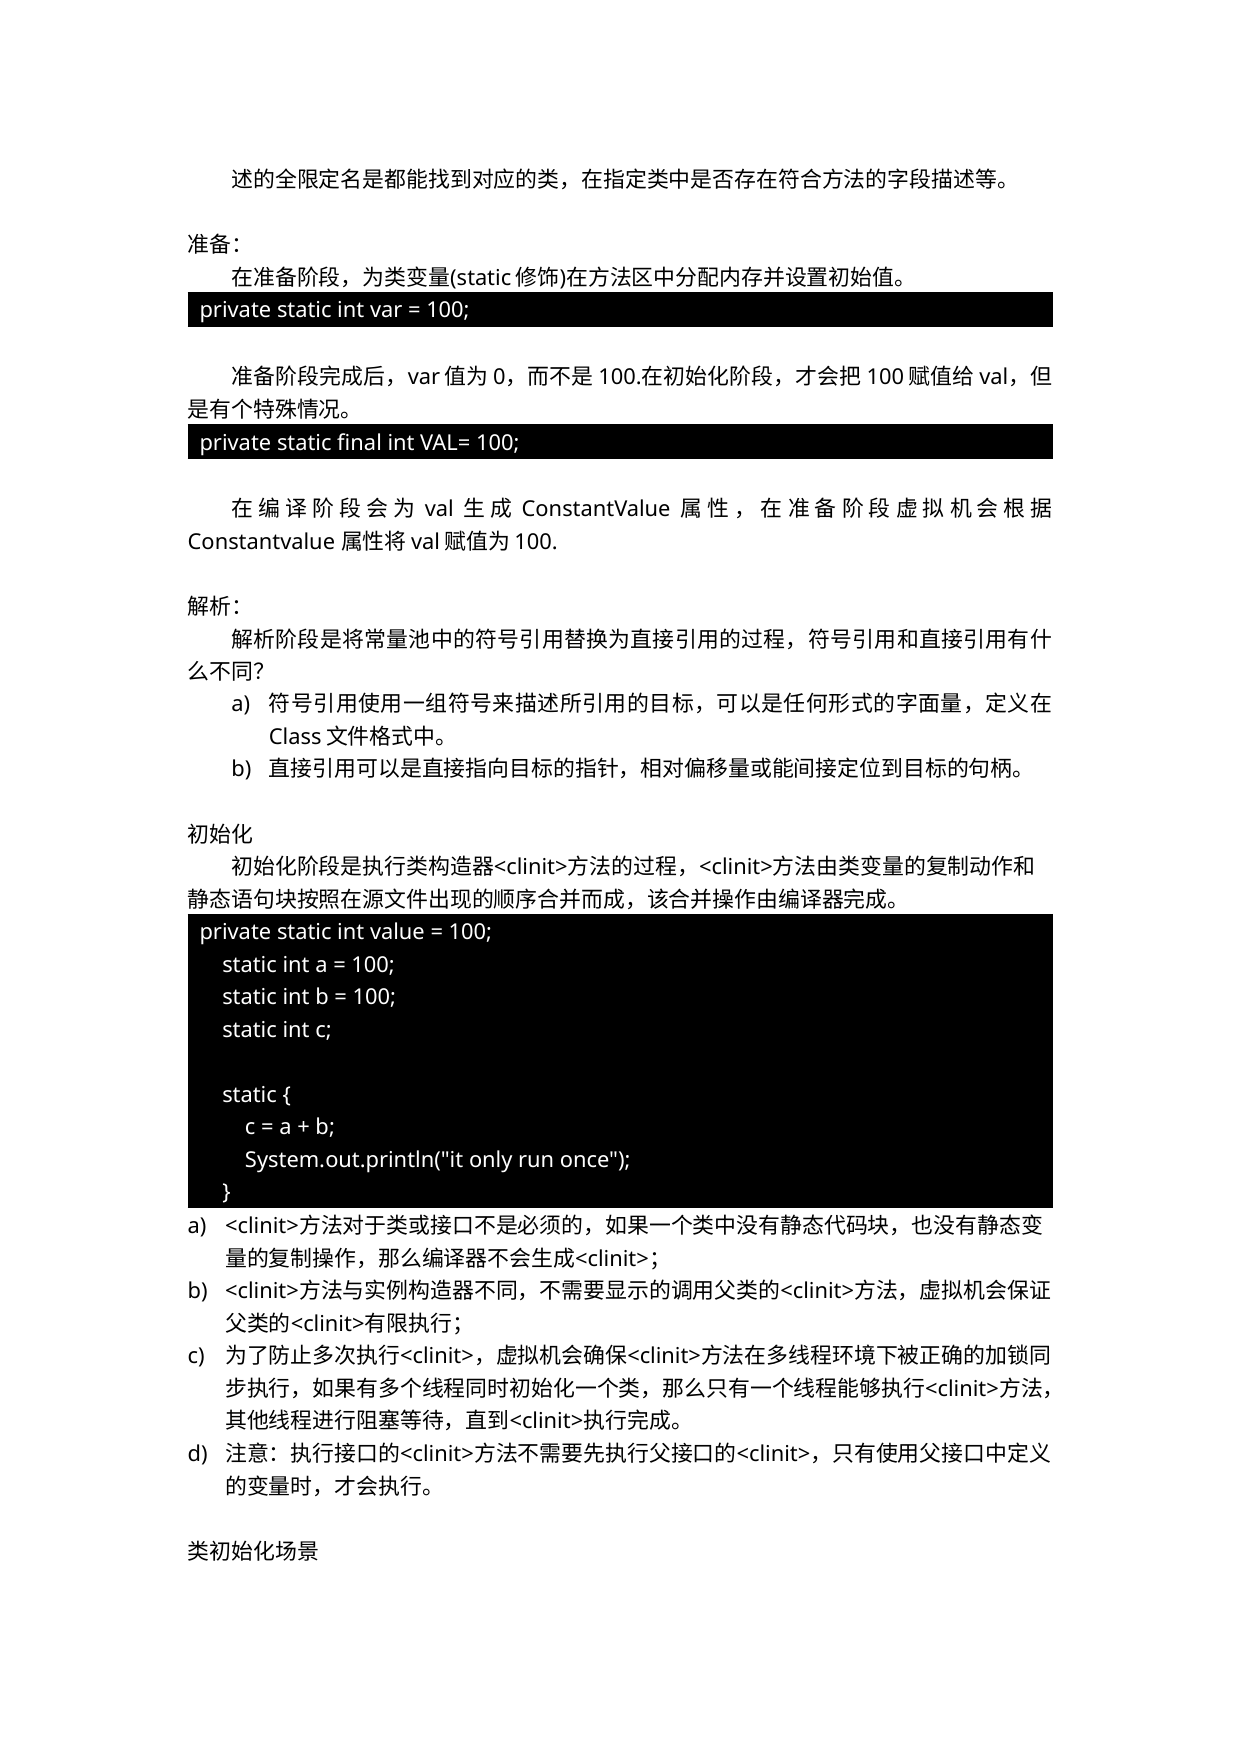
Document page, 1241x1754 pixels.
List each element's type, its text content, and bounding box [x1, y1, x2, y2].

text 准备阶段完成后，var值为0，而不是100.在初始化阶段，才会把100赋值给val，但是有个特殊情况。 [187, 359, 1053, 424]
text 准备： [187, 227, 1053, 259]
text 解析阶段是将常量池中的符号引用替换为直接引用的过程，符号引用和直接引用有什么不同？ [187, 621, 1053, 686]
list 为了防止多次执行<clinit>，虚拟机会确保<clinit>方法在多线程环境下被正确的加锁同步执行，如果有多个线程同时初始化一个类，那么只有一个线程能够执行<clinit>方法，其他线程进行阻塞等待，直到<clinit>执行完成。 [187, 1338, 1053, 1436]
text 在编译阶段会为val生成ConstantValue属性，在准备阶段虚拟机会根据Constantvalue 属性将val赋值为100. [187, 491, 1053, 556]
list 直接引用可以是直接指向目标的指针，相对偏移量或能间接定位到目标的句柄。 [231, 751, 1053, 784]
text 初始化 [187, 816, 1053, 849]
text 初始化阶段是执行类构造器<clinit>方法的过程，<clinit>方法由类变量的复制动作和静态语句块按照在源文件出现的顺序合并而成，该合并操作由编译器完成。 [187, 849, 1053, 914]
list 符号引用使用一组符号来描述所引用的目标，可以是任何形式的字面量，定义在Class文件格式中。 [231, 686, 1053, 751]
list 注意：执行接口的<clinit>方法不需要先执行父接口的<clinit>，只有使用父接口中定义的变量时，才会执行。 [187, 1436, 1053, 1501]
list <clinit>方法与实例构造器不同，不需要显示的调用父类的<clinit>方法，虚拟机会保证父类的<clinit>有限执行； [187, 1273, 1053, 1338]
list <clinit>方法对于类或接口不是必须的，如果一个类中没有静态代码块，也没有静态变量的复制操作，那么编译器不会生成<clinit>； [187, 1208, 1053, 1273]
table_header private static final int VAL= 100; [189, 425, 1052, 458]
text 在准备阶段，为类变量(static修饰)在方法区中分配内存并设置初始值。 [187, 259, 1053, 292]
table_header private static int value = 100; static int a = 100; static int b = 100; static int c; static { c = a + b; System.out.println("it only run once"); } [189, 915, 1052, 1207]
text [231, 162, 1053, 194]
text 解析： [187, 589, 1053, 621]
table_header private static int var = 100; [189, 293, 1052, 326]
text 类初始化场景 [187, 1533, 1053, 1566]
